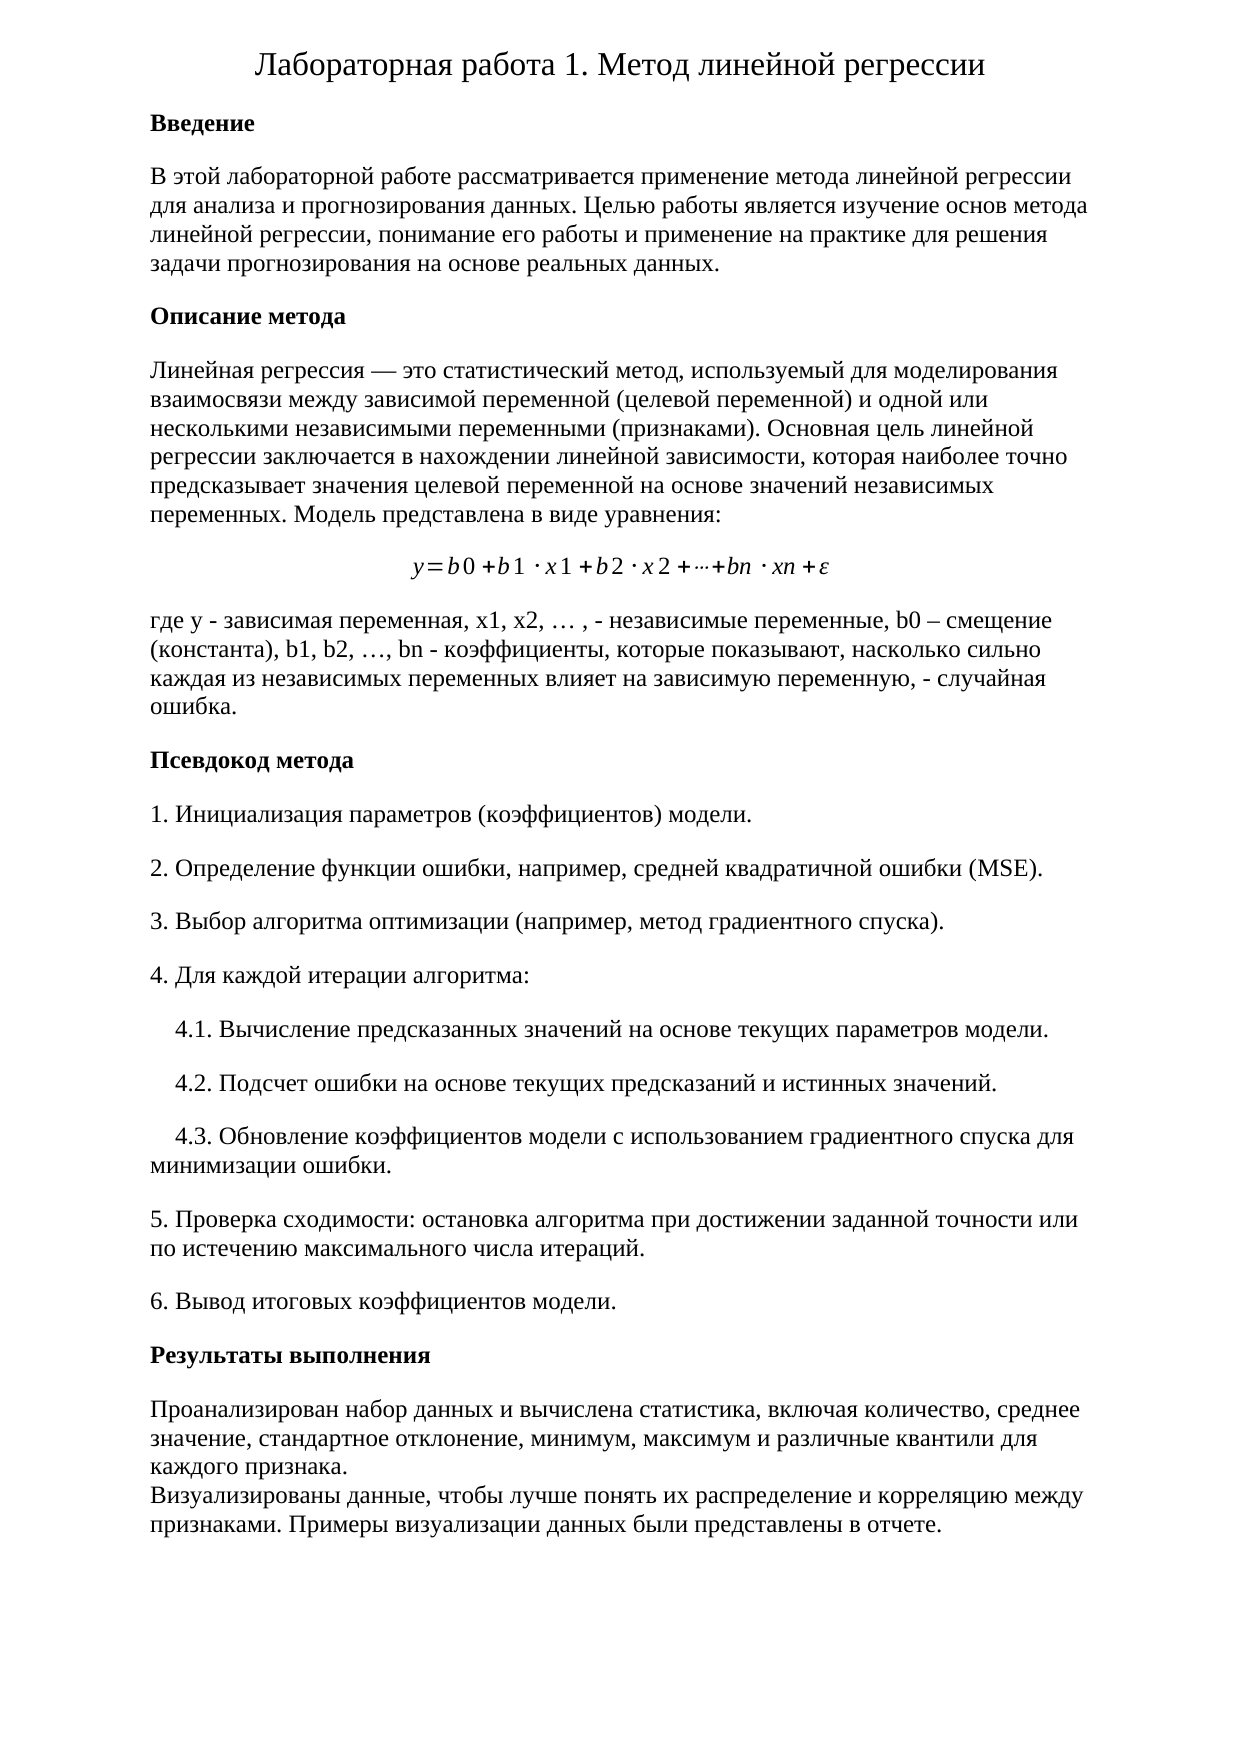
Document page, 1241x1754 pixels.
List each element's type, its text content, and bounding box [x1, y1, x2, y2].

text Псевдокод метода [150, 745, 1090, 774]
text 5. Проверка сходимости: остановка алгоритма при достижении заданной точности или по истечению максимального числа итераций. [150, 1204, 1090, 1261]
text где у - зависимая переменная, х1, х2, … , - независимые переменные, b0 – смещение (константа), b1, b2, …, bn - коэффициенты, которые показывают, насколько сильно каждая из независимых переменных влияет на зависимую переменную, - случайная ошибка. [150, 605, 1090, 720]
text 4. Для каждой итерации алгоритма: [150, 960, 1090, 989]
text 4.2. Подсчет ошибки на основе текущих предсказаний и истинных значений. [150, 1068, 1090, 1096]
text В этой лабораторной работе рассматривается применение метода линейной регрессии для анализа и прогнозирования данных. Целью работы является изучение основ метода линейной регрессии, понимание его работы и применение на практике для решения задачи прогнозирования на основе реальных данных. [150, 161, 1090, 276]
text Результаты выполнения [150, 1340, 1090, 1369]
text Линейная регрессия — это статистический метод, используемый для моделирования взаимосвязи между зависимой переменной (целевой переменной) и одной или несколькими независимыми переменными (признаками). Основная цель линейной регрессии заключается в нахождении линейной зависимости, которая наиболее точно предсказывает значения целевой переменной на основе значений независимых переменных. Модель представлена в виде уравнения: [150, 355, 1090, 528]
text Проанализирован набор данных и вычислена статистика, включая количество, среднее значение, стандартное отклонение, минимум, максимум и различные квантили для каждого признака. Визуализированы данные, чтобы лучше понять их распределение и корреляцию между признаками. Примеры визуализации данных были представлены в отчете. [150, 1394, 1090, 1538]
text 6. Вывод итоговых коэффициентов модели. [150, 1286, 1090, 1315]
text 3. Выбор алгоритма оптимизации (например, метод градиентного спуска). [150, 906, 1090, 935]
text 1. Инициализация параметров (коэффициентов) модели. [150, 799, 1090, 828]
text Введение [150, 108, 1090, 136]
text Описание метода [150, 301, 1090, 330]
text 4.1. Вычисление предсказанных значений на основе текущих параметров модели. [150, 1014, 1090, 1043]
text 2. Определение функции ошибки, например, средней квадратичной ошибки (MSE). [150, 853, 1090, 881]
text 4.3. Обновление коэффициентов модели с использованием градиентного спуска для минимизации ошибки. [150, 1121, 1090, 1179]
text Лабораторная работа 1. Метод линейной регрессии [150, 44, 1090, 83]
